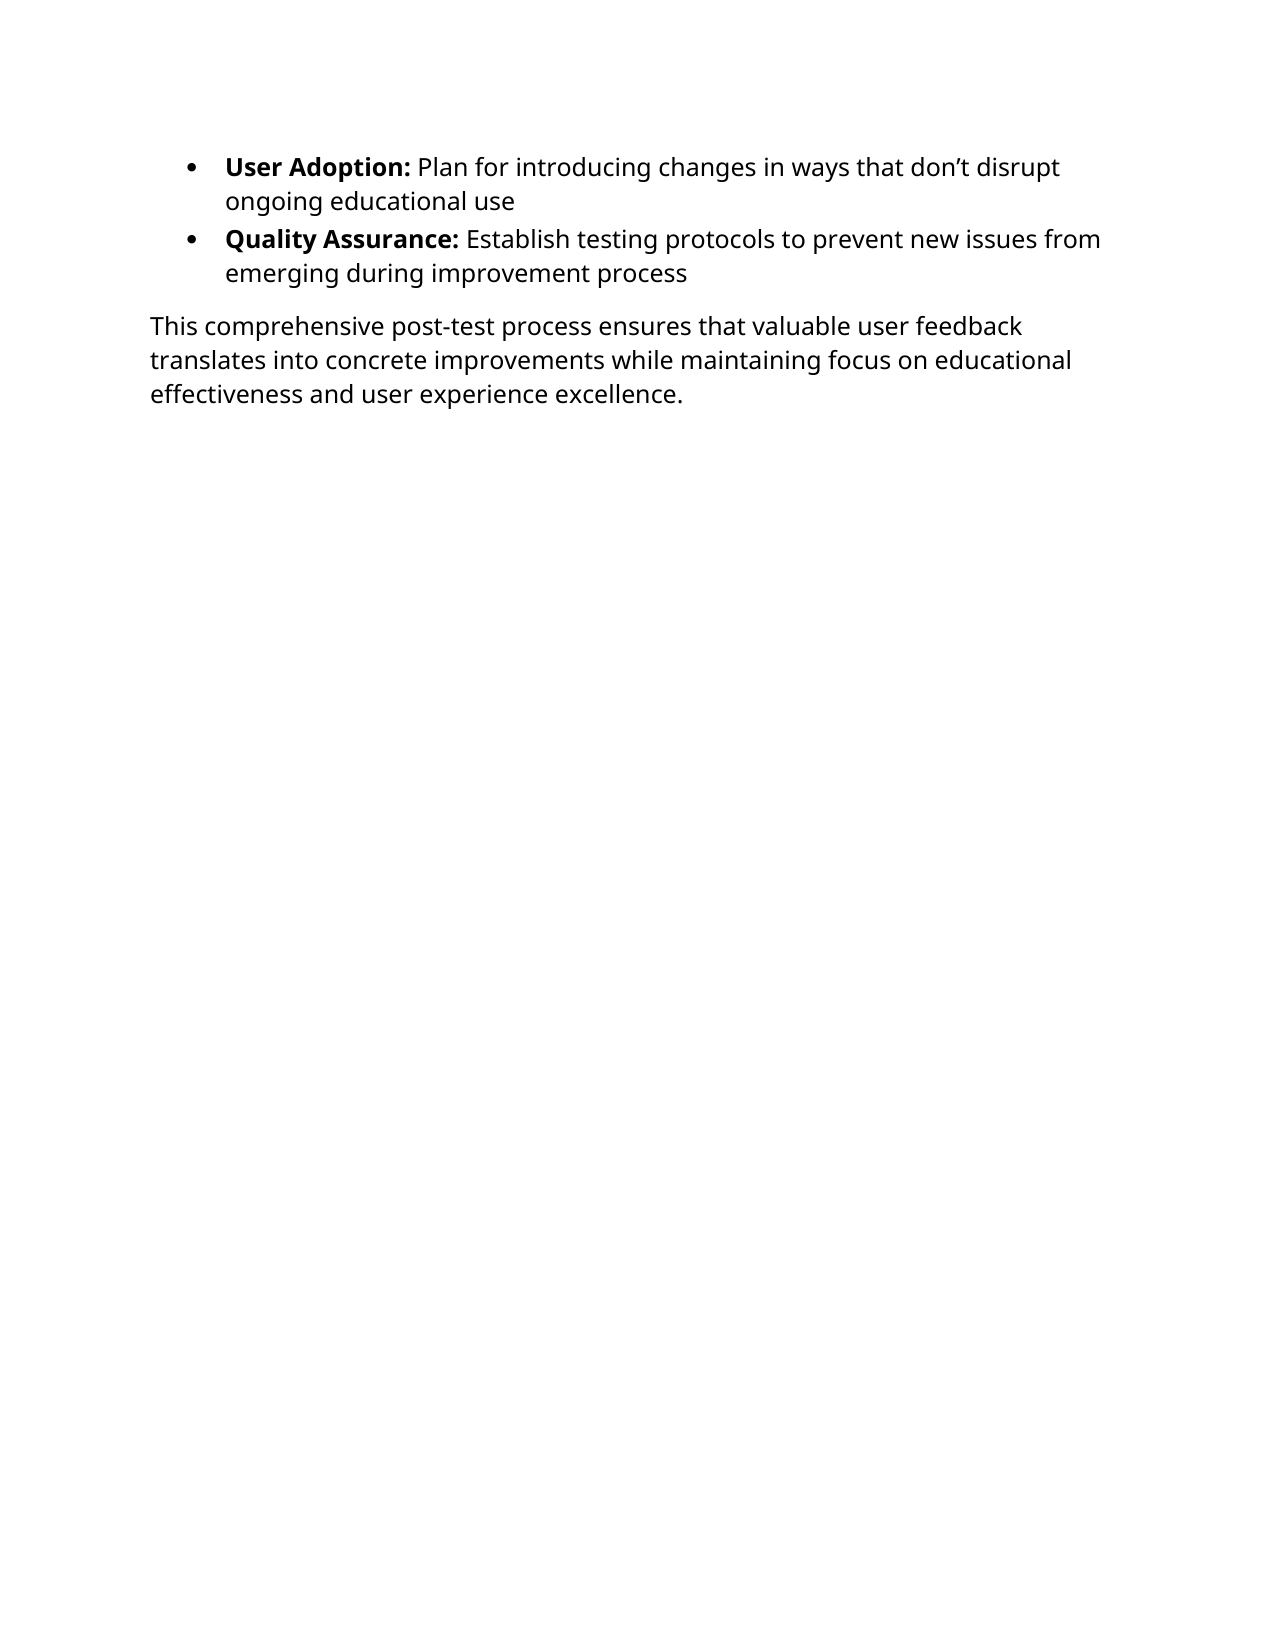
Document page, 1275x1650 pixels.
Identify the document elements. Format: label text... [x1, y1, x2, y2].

list User Adoption: Plan for introducing changes in ways that don’t disrupt ongoing educational use [187, 150, 1125, 218]
text This comprehensive post-test process ensures that valuable user feedback translates into concrete improvements while maintaining focus on educational effectiveness and user experience excellence. [150, 309, 1125, 411]
list Quality Assurance: Establish testing protocols to prevent new issues from emerging during improvement process [187, 222, 1125, 290]
